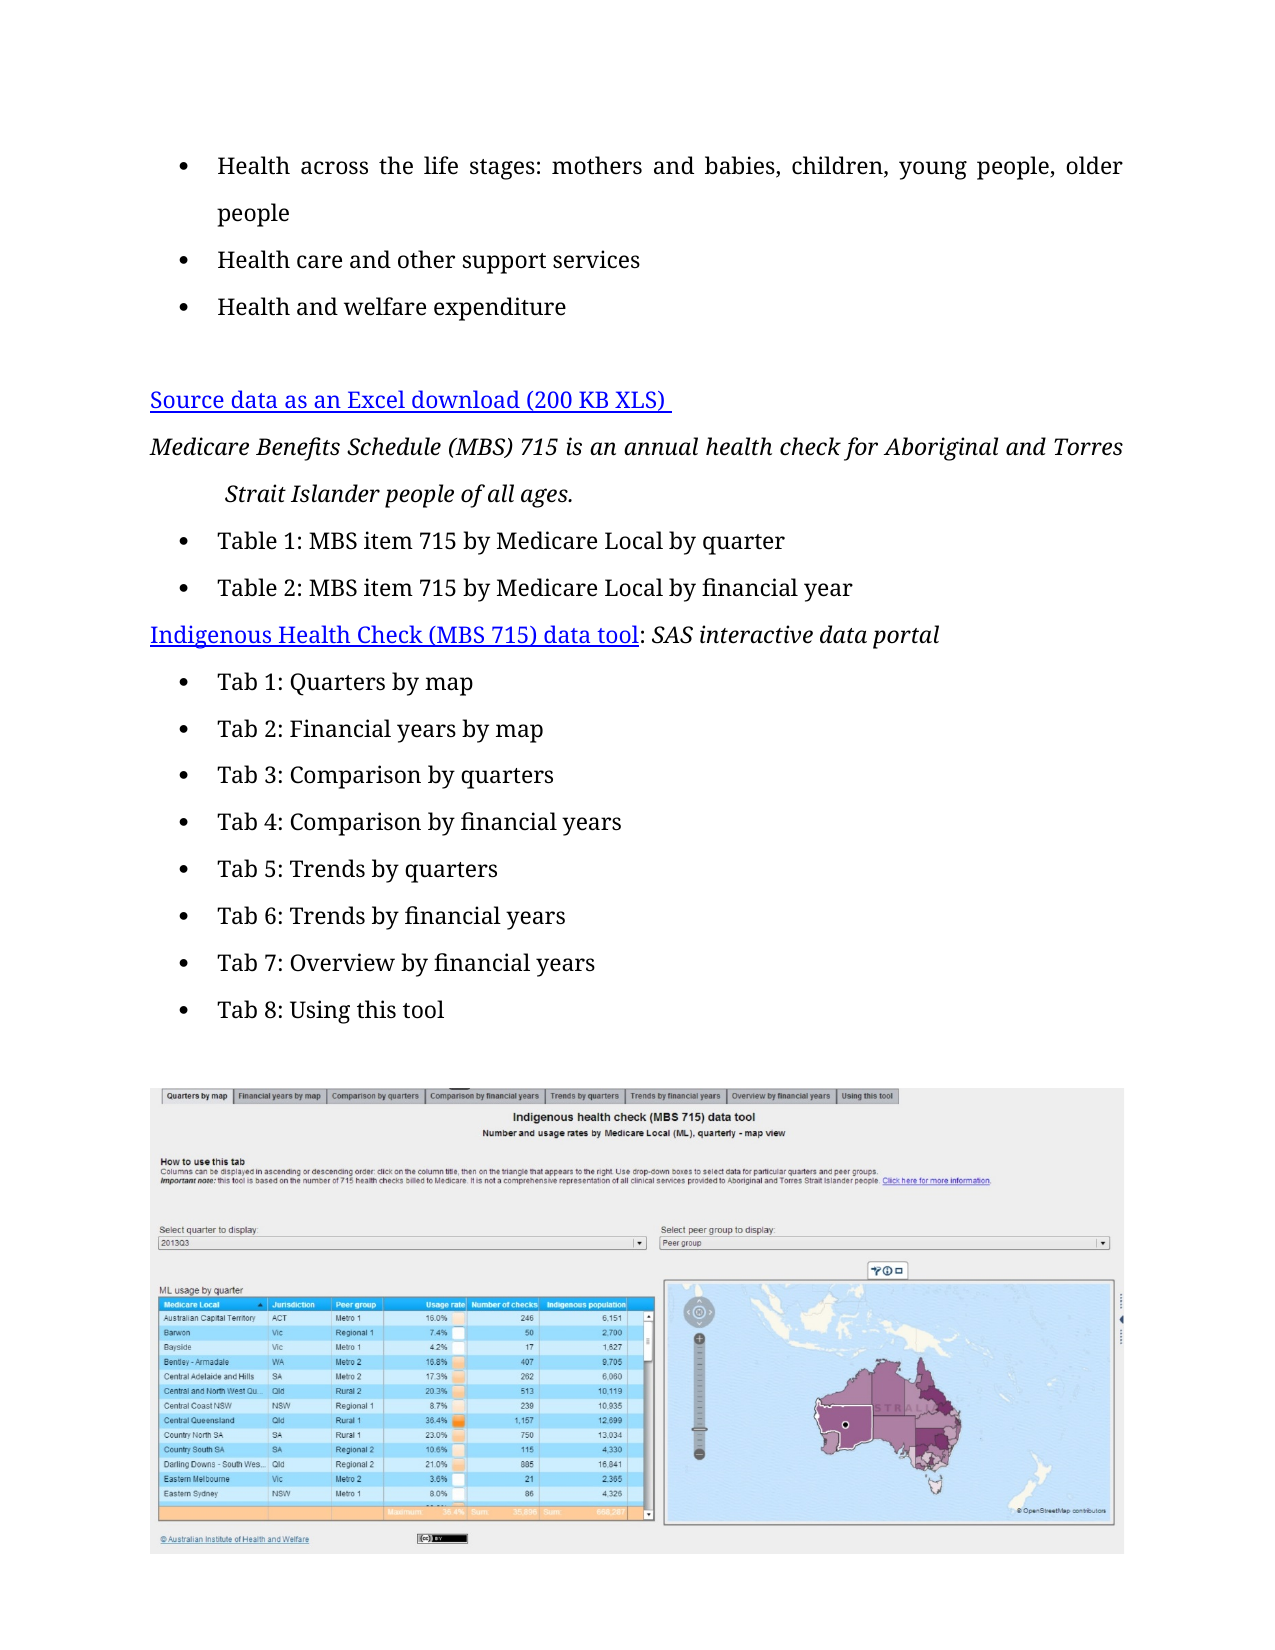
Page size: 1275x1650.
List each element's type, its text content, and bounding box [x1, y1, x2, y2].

list Tab 7: Overview by financial years [179, 947, 1125, 978]
list Tab 3: Comparison by quarters [179, 759, 1125, 791]
list Tab 5: Trends by quarters [179, 853, 1125, 884]
text Source data as an Excel download (200 KB XLS) [150, 384, 1125, 416]
list Tab 6: Trends by financial years [179, 900, 1125, 931]
list Tab 2: Financial years by map [179, 712, 1125, 744]
list Health care and other support services [179, 244, 1125, 275]
list Tab 4: Comparison by financial years [179, 806, 1125, 837]
list Table 1: MBS item 715 by Medicare Local by quarter [179, 525, 1125, 556]
list Tab 1: Quarters by map [179, 666, 1125, 697]
picture [150, 1088, 1125, 1554]
list Tab 8: Using this tool [179, 994, 1125, 1025]
list Health across the life stages: mothers and babies, children, young people, older people [179, 150, 1125, 228]
text Medicare Benefits Schedule (MBS) 715 is an annual health check for Aboriginal and Torres Strait Islander people of all ages. [150, 431, 1125, 509]
list Table 2: MBS item 715 by Medicare Local by financial year [179, 572, 1125, 603]
text Indigenous Health Check (MBS 715) data tool: SAS interactive data portal [150, 619, 1125, 650]
list Health and welfare expenditure [179, 291, 1125, 322]
